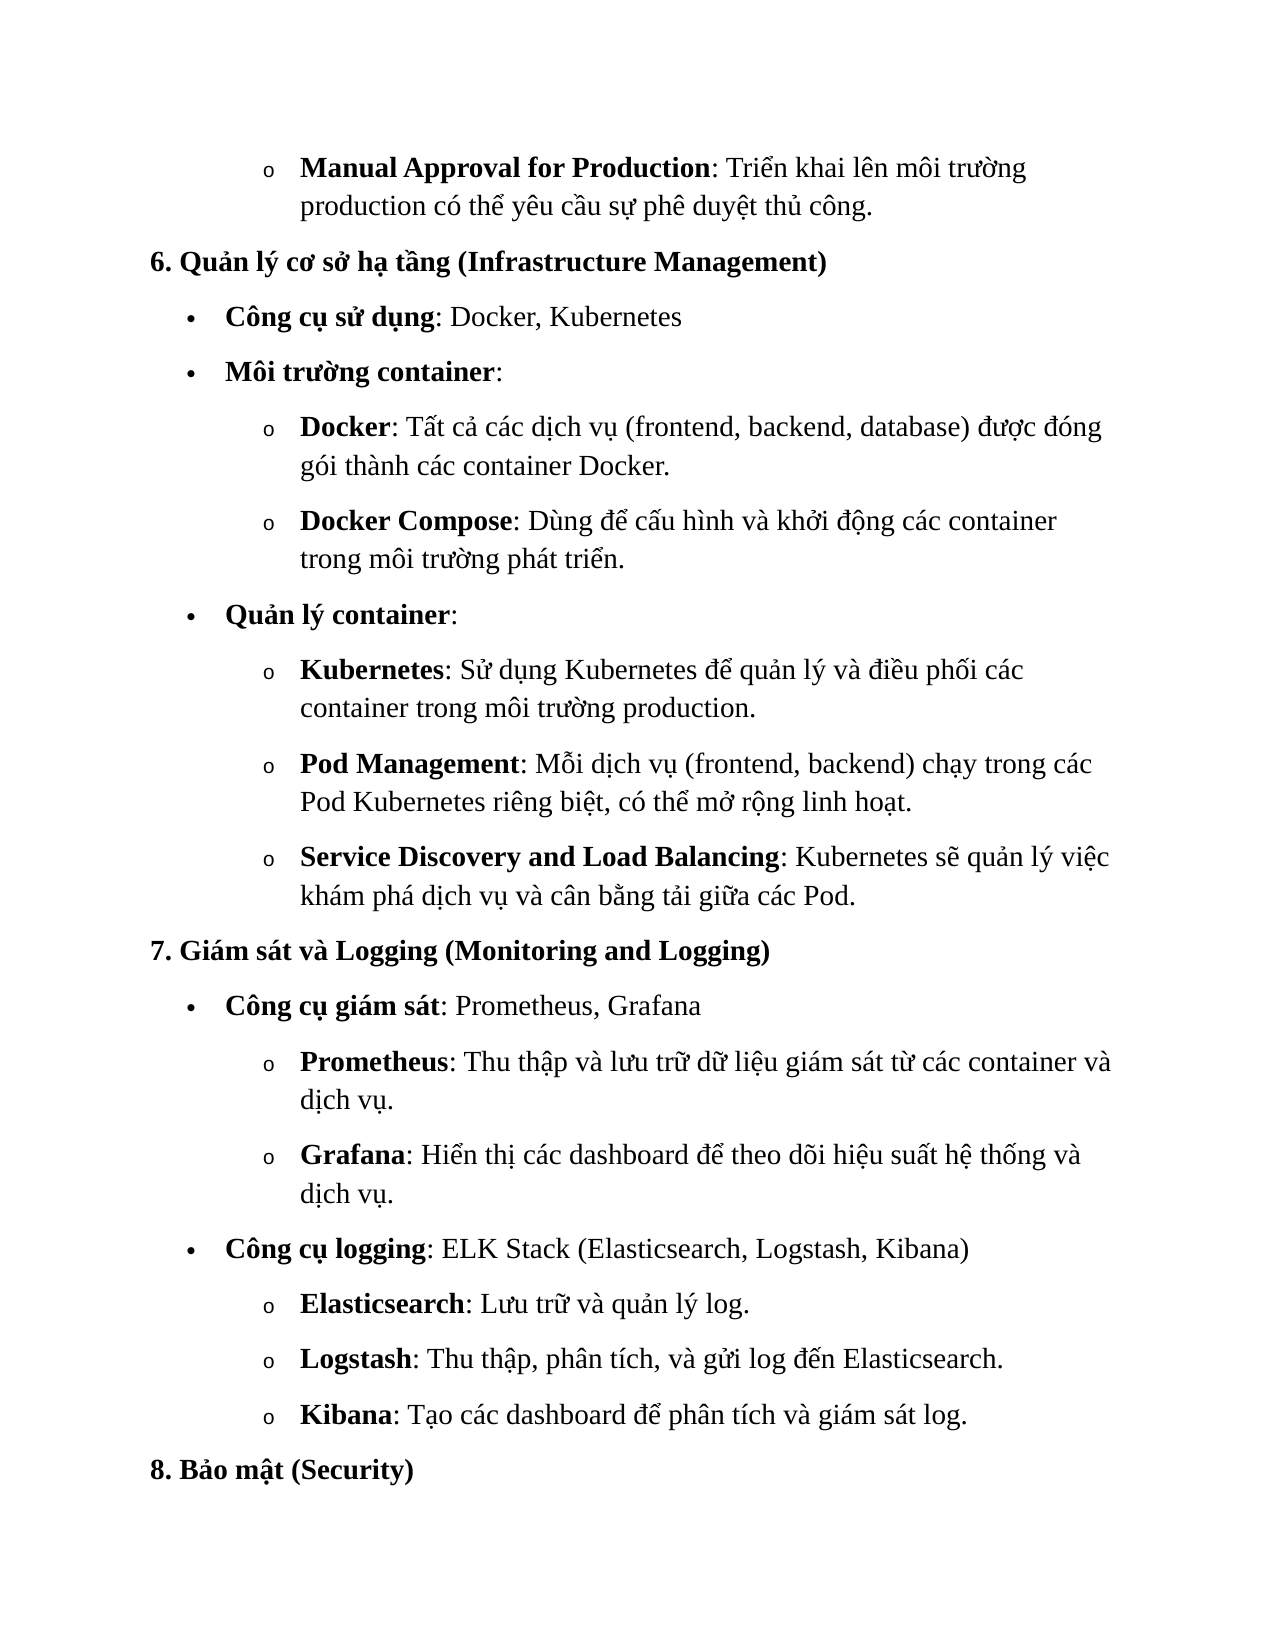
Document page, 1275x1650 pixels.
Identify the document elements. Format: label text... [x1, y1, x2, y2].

list Manual Approval for Production: Triển khai lên môi trường production có thể yêu cầu sự phê duyệt thủ công. [262, 150, 1125, 222]
list Service Discovery and Load Balancing: Kubernetes sẽ quản lý việc khám phá dịch vụ và cân bằng tải giữa các Pod. [262, 839, 1125, 912]
list Elasticsearch: Lưu trữ và quản lý log. [262, 1286, 1125, 1320]
list Môi trường container: [187, 354, 1125, 388]
list Pod Management: Mỗi dịch vụ (frontend, backend) chạy trong các Pod Kubernetes riêng biệt, có thể mở rộng linh hoạt. [262, 746, 1125, 818]
list Grafana: Hiển thị các dashboard để theo dõi hiệu suất hệ thống và dịch vụ. [262, 1137, 1125, 1209]
text 6. Quản lý cơ sở hạ tầng (Infrastructure Management) [150, 244, 1125, 277]
list Logstash: Thu thập, phân tích, và gửi log đến Elasticsearch. [262, 1342, 1125, 1375]
list Công cụ giám sát: Prometheus, Grafana [187, 988, 1125, 1022]
text 8. Bảo mật (Security) [150, 1452, 1125, 1486]
text 7. Giám sát và Logging (Monitoring and Logging) [150, 933, 1125, 967]
list Kubernetes: Sử dụng Kubernetes để quản lý và điều phối các container trong môi trường production. [262, 652, 1125, 724]
list Docker: Tất cả các dịch vụ (frontend, backend, database) được đóng gói thành các container Docker. [262, 409, 1125, 481]
list Docker Compose: Dùng để cấu hình và khởi động các container trong môi trường phát triển. [262, 503, 1125, 575]
list Kibana: Tạo các dashboard để phân tích và giám sát log. [262, 1397, 1125, 1430]
list Quản lý container: [187, 597, 1125, 630]
list Công cụ logging: ELK Stack (Elasticsearch, Logstash, Kibana) [187, 1231, 1125, 1265]
list Công cụ sử dụng: Docker, Kubernetes [187, 299, 1125, 332]
list Prometheus: Thu thập và lưu trữ dữ liệu giám sát từ các container và dịch vụ. [262, 1044, 1125, 1116]
